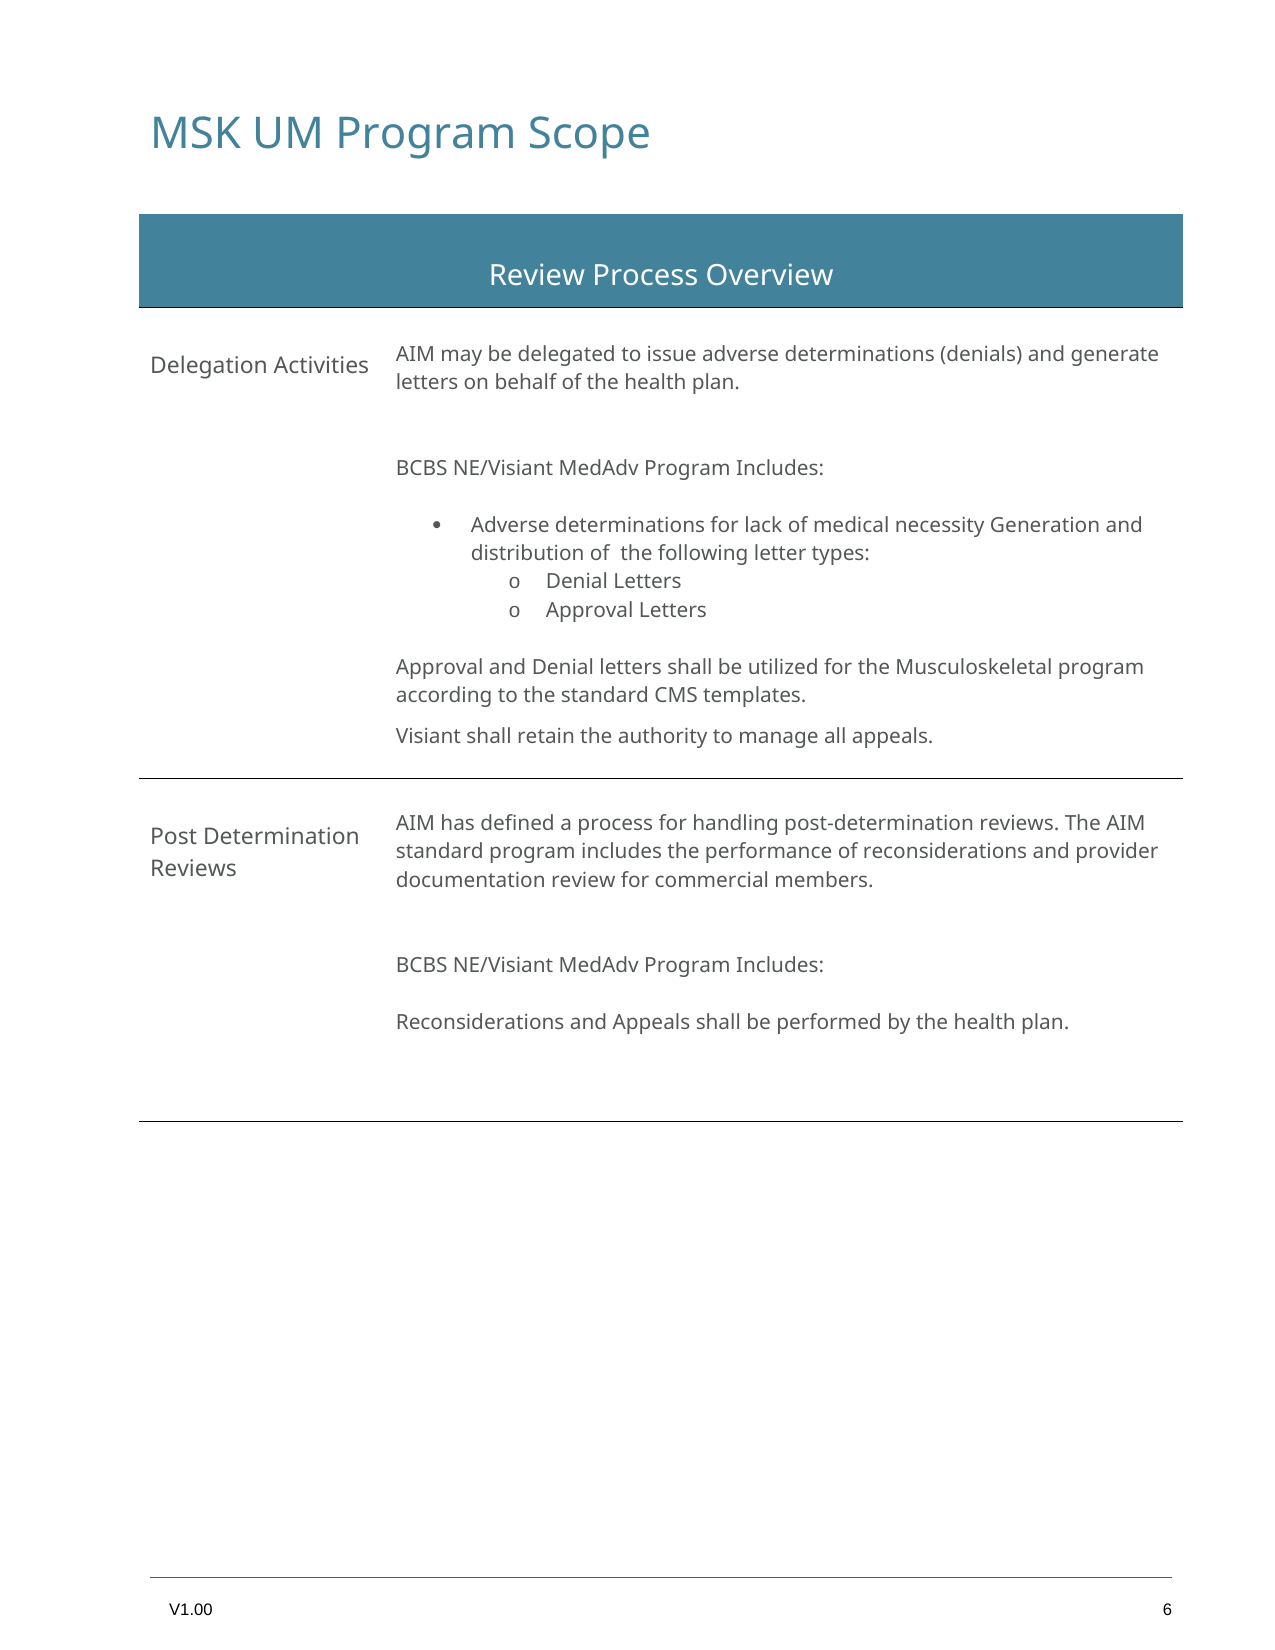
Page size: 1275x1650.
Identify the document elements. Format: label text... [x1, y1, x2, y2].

table_cell AIM may be delegated to issue adverse determinations (denials) and generate letters on behalf of the health plan. BCBS NE/Visiant MedAdv Program Includes: Adverse determinations for lack of medical necessity Generation and distribution of the following letter types: Denial Letters Approval Letters Approval and Denial letters shall be utilized for the Musculoskeletal program according to the standard CMS templates. Visiant shall retain the authority to manage all appeals. [384, 308, 1183, 778]
table_header Review Process Overview [139, 214, 1183, 307]
table_cell Delegation Activities [139, 308, 384, 778]
table_cell AIM has defined a process for handling post-determination reviews. The AIM standard program includes the performance of reconsiderations and provider documentation review for commercial members. BCBS NE/Visiant MedAdv Program Includes: Reconsiderations and Appeals shall be performed by the health plan. [384, 779, 1183, 1121]
table_cell Post Determination Reviews [139, 779, 384, 1121]
